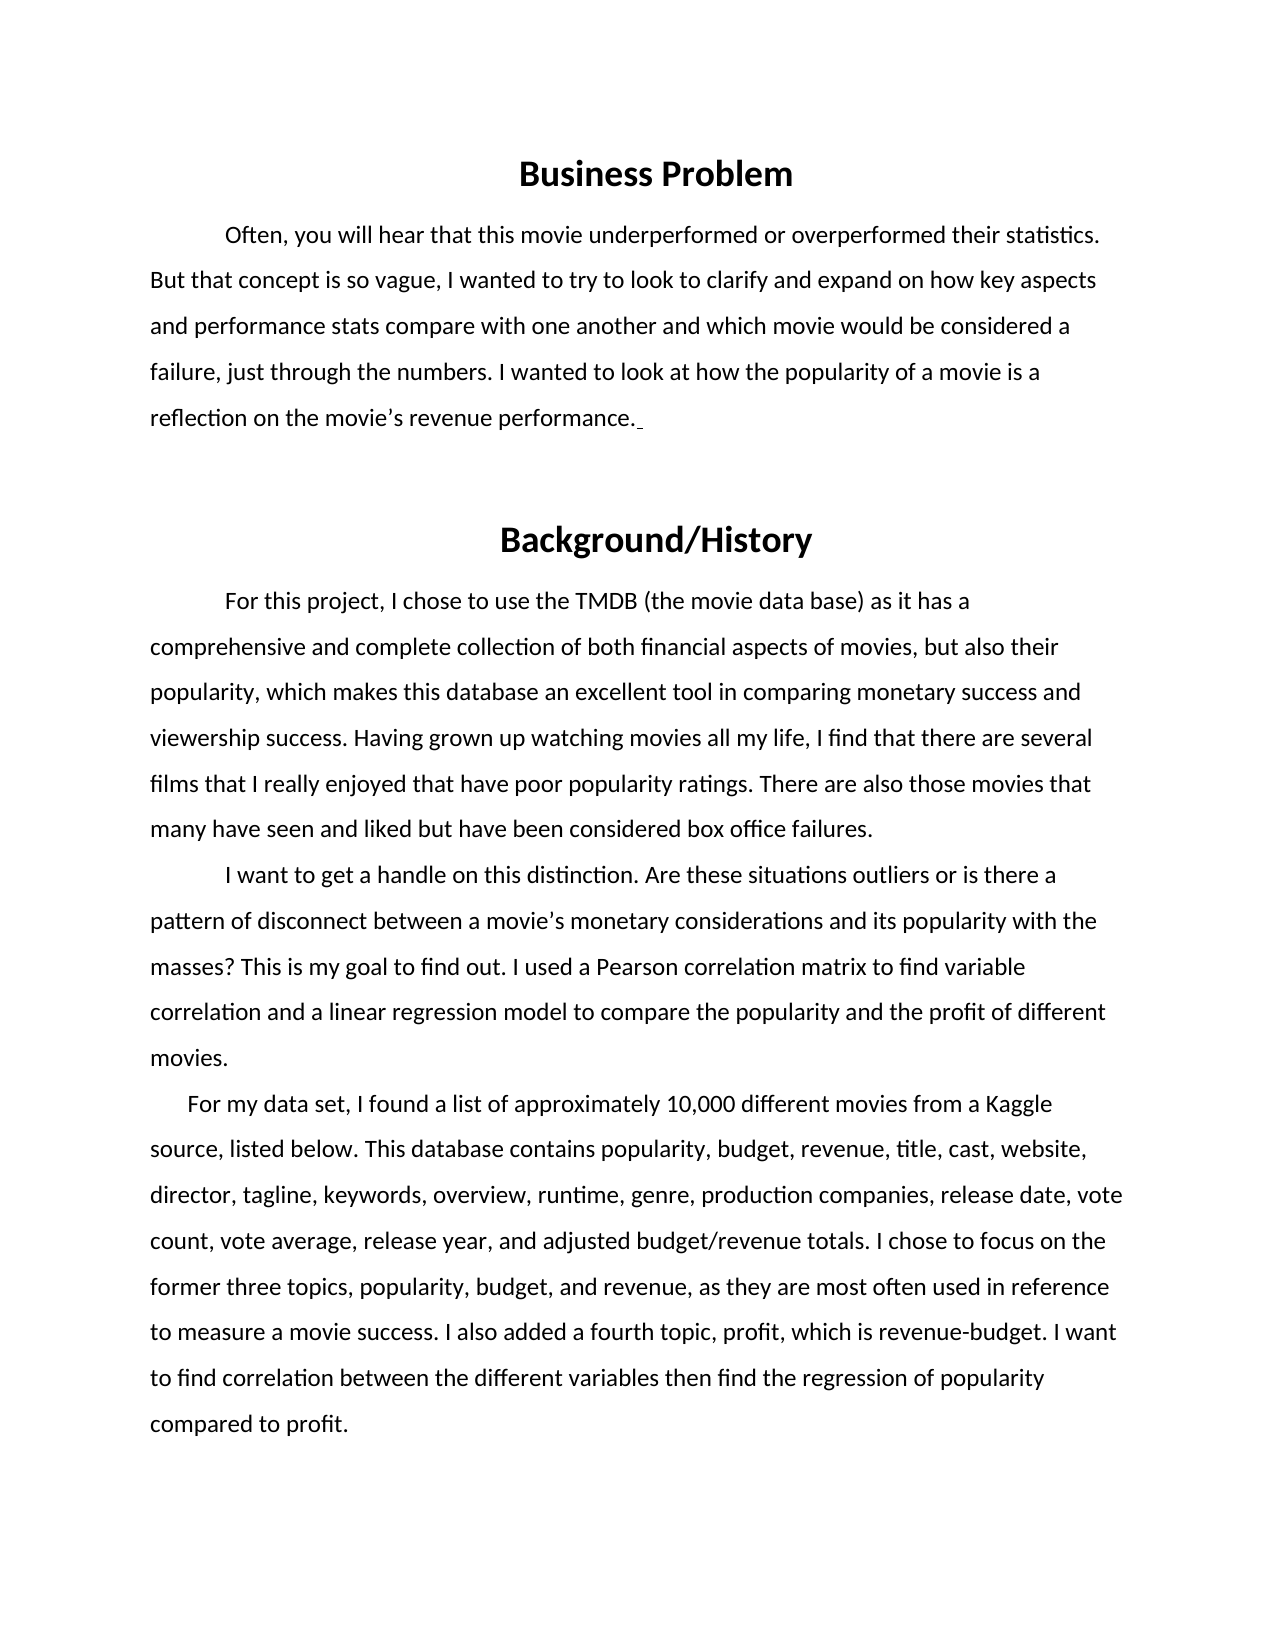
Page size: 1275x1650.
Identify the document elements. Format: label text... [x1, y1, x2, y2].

text Business Problem [187, 150, 1125, 196]
text Often, you will hear that this movie underperformed or overperformed their statistics. But that concept is so vague, I wanted to try to look to clarify and expand on how key aspects and performance stats compare with one another and which movie would be considered a failure, just through the numbers. I wanted to look at how the popularity of a movie is a reflection on the movie’s revenue performance. [150, 219, 1125, 432]
text For my data set, I found a list of approximately 10,000 different movies from a Kaggle source, listed below. This database contains popularity, budget, revenue, title, cast, website, director, tagline, keywords, overview, runtime, genre, production companies, release date, vote count, vote average, release year, and adjusted budget/revenue totals. I chose to focus on the former three topics, popularity, budget, and revenue, as they are most often used in reference to measure a movie success. I also added a fourth topic, profit, which is revenue-budget. I want to find correlation between the different variables then find the regression of popularity compared to profit. [150, 1088, 1125, 1438]
text For this project, I chose to use the TMDB (the movie data base) as it has a comprehensive and complete collection of both financial aspects of movies, but also their popularity, which makes this database an excellent tool in comparing monetary success and viewership success. Having grown up watching movies all my life, I find that there are several films that I really enjoyed that have poor popularity ratings. There are also those movies that many have seen and liked but have been considered box office failures. [150, 585, 1125, 844]
text Background/History [187, 516, 1125, 562]
text I want to get a handle on this distinction. Are these situations outliers or is there a pattern of disconnect between a movie’s monetary considerations and its popularity with the masses? This is my goal to find out. I used a Pearson correlation matrix to find variable correlation and a linear regression model to compare the popularity and the profit of different movies. [150, 859, 1125, 1073]
